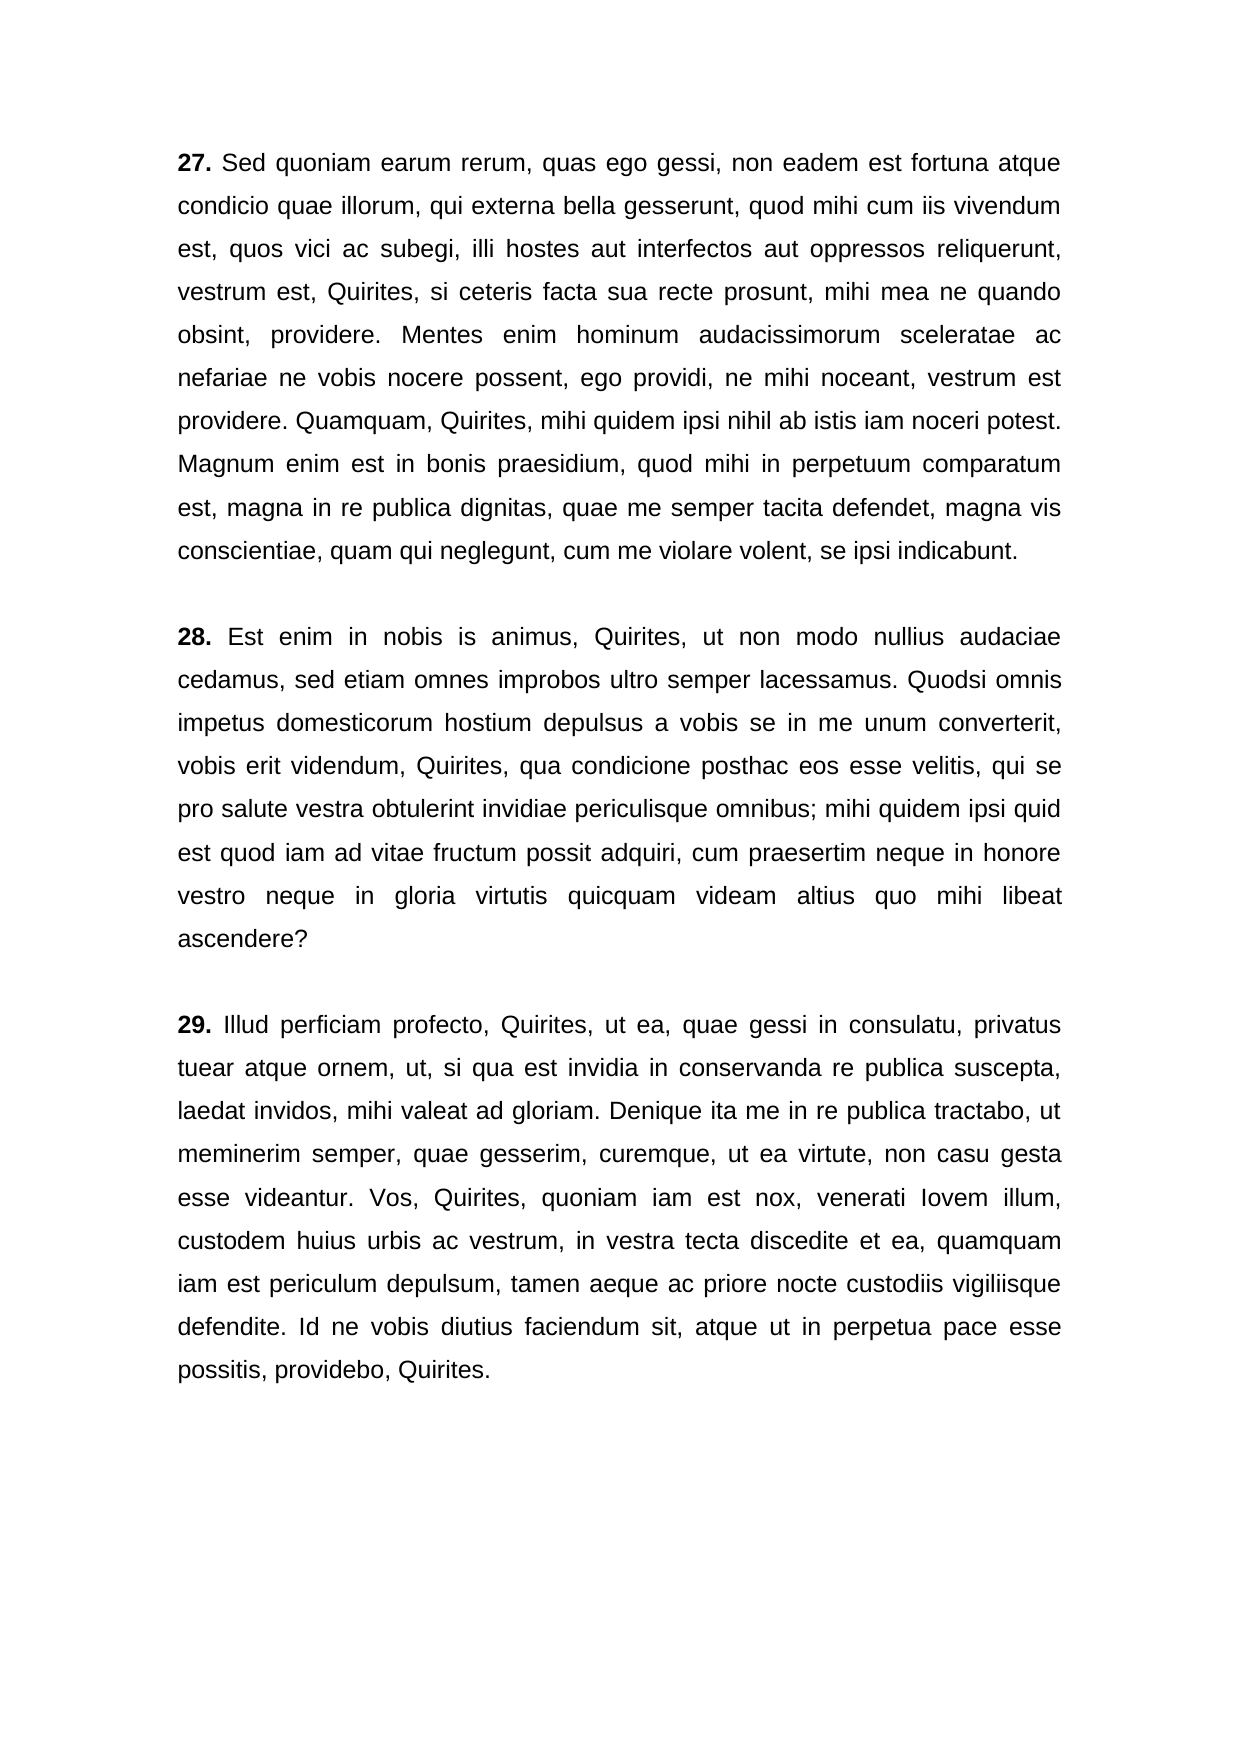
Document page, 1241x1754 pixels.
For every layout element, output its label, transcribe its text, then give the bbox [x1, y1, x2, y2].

text 29. Illud perficiam profecto, Quirites, ut ea, quae gessi in consulatu, privatus tuear atque ornem, ut, si qua est invidia in conservanda re publica suscepta, laedat invidos, mihi valeat ad gloriam. Denique ita me in re publica tractabo, ut meminerim semper, quae gesserim, curemque, ut ea virtute, non casu gesta esse videantur. Vos, Quirites, quoniam iam est nox, venerati Iovem illum, custodem huius urbis ac vestrum, in vestra tecta discedite et ea, quamquam iam est periculum depulsum, tamen aeque ac priore nocte custodiis vigiliisque defendite. Id ne vobis diutius faciendum sit, atque ut in perpetua pace esse possitis, providebo, Quirites. [177, 1010, 1063, 1384]
text 27. Sed quoniam earum rerum, quas ego gessi, non eadem est fortuna atque condicio quae illorum, qui externa bella gesserunt, quod mihi cum iis vivendum est, quos vici ac subegi, illi hostes aut interfectos aut oppressos reliquerunt, vestrum est, Quirites, si ceteris facta sua recte prosunt, mihi mea ne quando obsint, providere. Mentes enim hominum audacissimorum sceleratae ac nefariae ne vobis nocere possent, ego providi, ne mihi noceant, vestrum est providere. Quamquam, Quirites, mihi quidem ipsi nihil ab istis iam noceri potest. Magnum enim est in bonis praesidium, quod mihi in perpetuum comparatum est, magna in re publica dignitas, quae me semper tacita defendet, magna vis conscientiae, quam qui neglegunt, cum me violare volent, se ipsi indicabunt. [177, 148, 1063, 564]
text 28. Est enim in nobis is animus, Quirites, ut non modo nullius audaciae cedamus, sed etiam omnes improbos ultro semper lacessamus. Quodsi omnis impetus domesticorum hostium depulsus a vobis se in me unum converterit, vobis erit videndum, Quirites, qua condicione posthac eos esse velitis, qui se pro salute vestra obtulerint invidiae periculisque omnibus; mihi quidem ipsi quid est quod iam ad vitae fructum possit adquiri, cum praesertim neque in honore vestro neque in gloria virtutis quicquam videam altius quo mihi libeat ascendere? [177, 622, 1063, 953]
